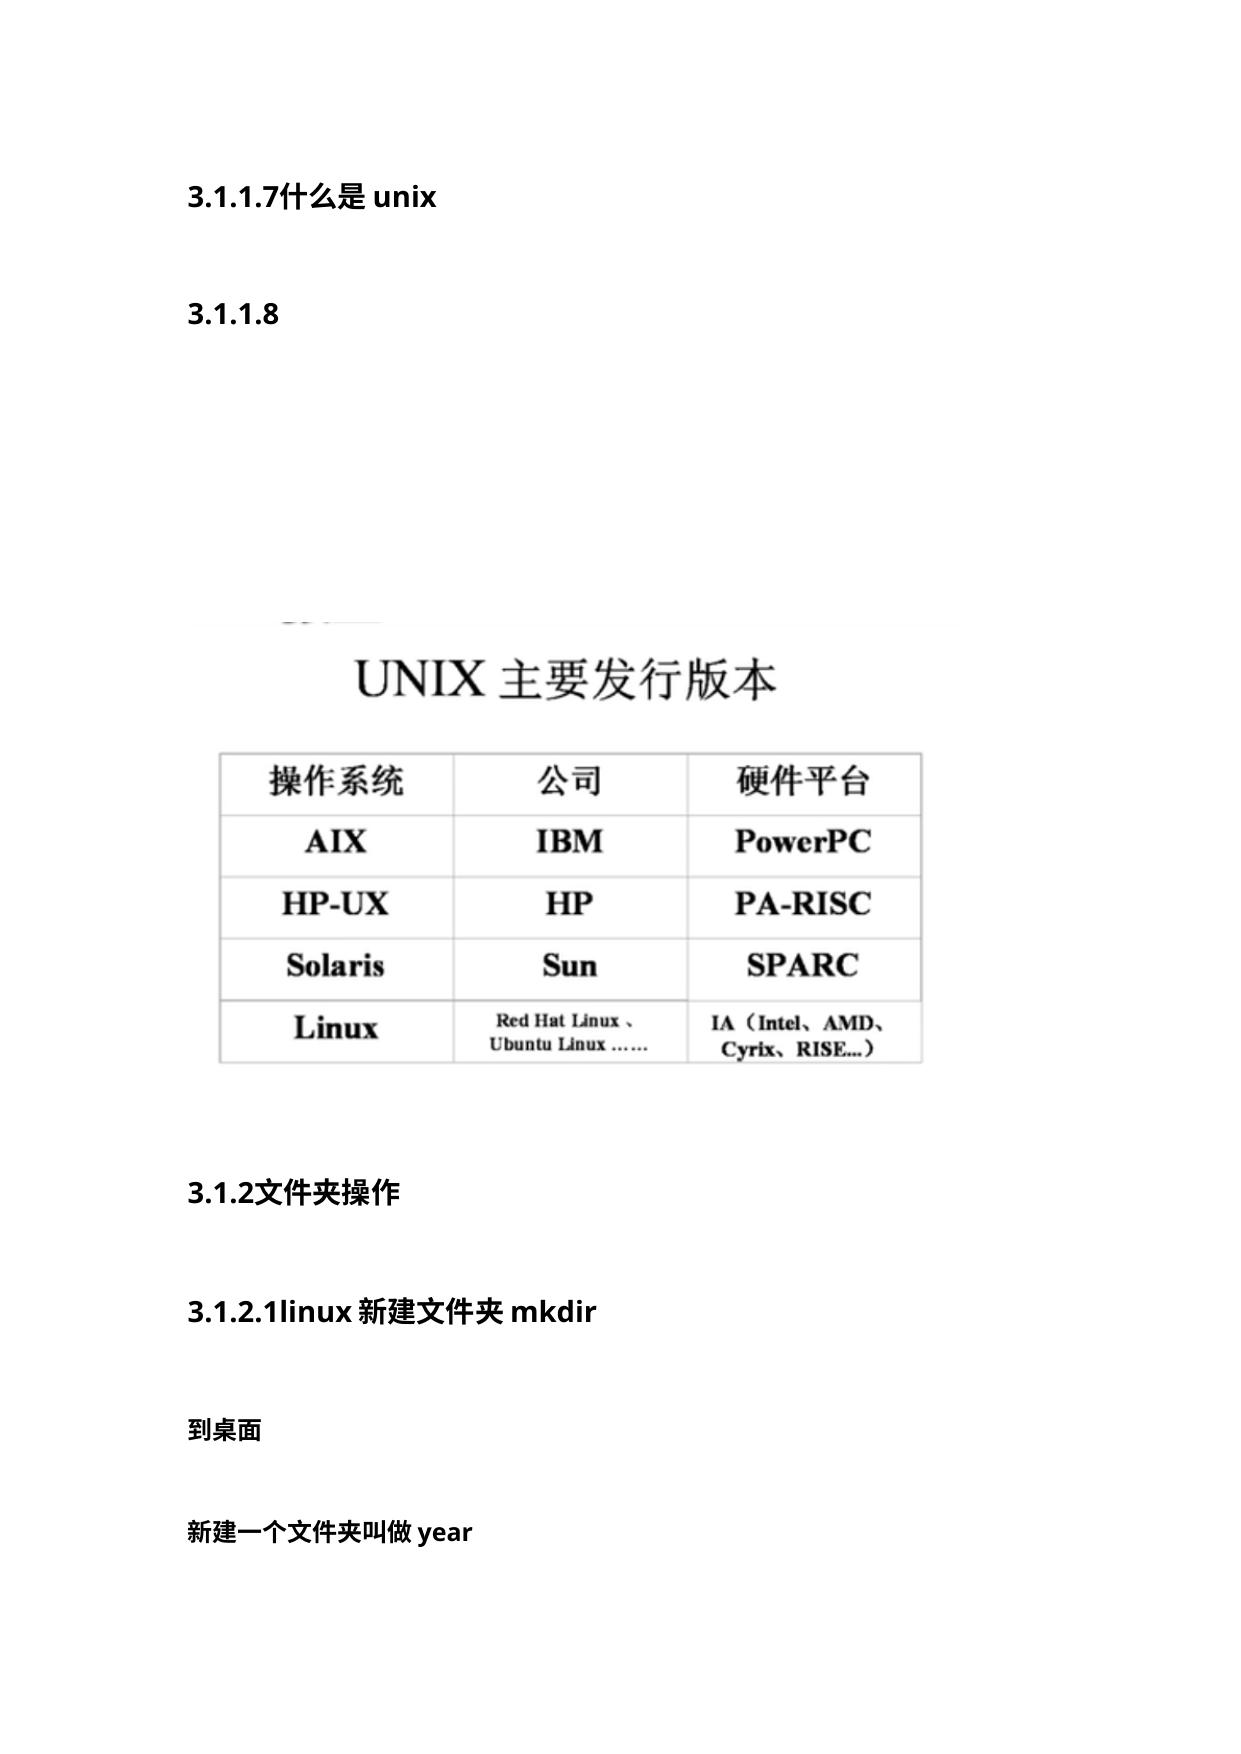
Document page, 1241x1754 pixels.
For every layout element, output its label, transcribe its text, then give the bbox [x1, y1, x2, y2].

subtitle 文件夹操作 [187, 1159, 1053, 1224]
subtitle 什么是unix [187, 162, 1053, 227]
subtitle 到桌面 [187, 1396, 1053, 1461]
subtitle 新建一个文件夹叫做year [187, 1498, 1053, 1563]
subtitle linux新建文件夹mkdir [187, 1277, 1053, 1342]
picture [187, 622, 965, 1102]
